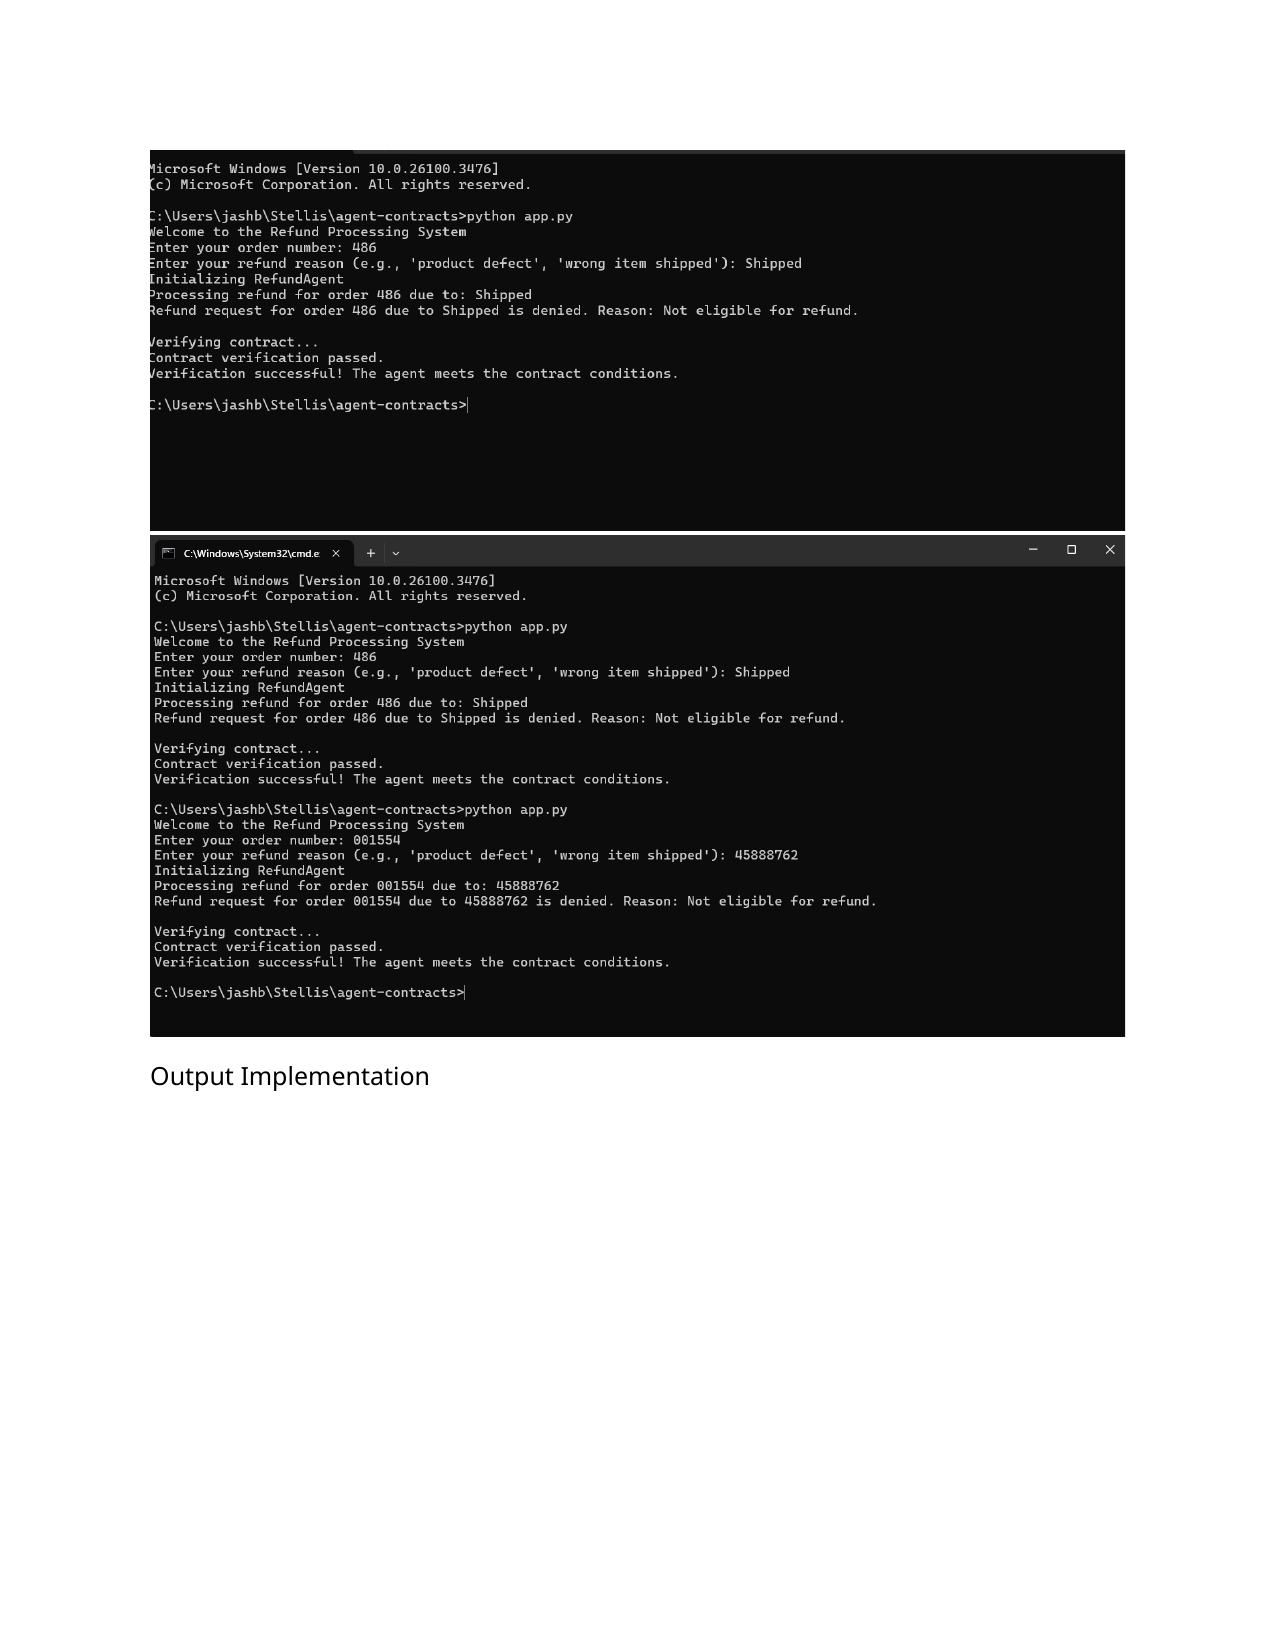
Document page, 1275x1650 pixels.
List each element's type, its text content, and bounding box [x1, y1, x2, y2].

picture [150, 150, 1125, 531]
text Output Implementation [150, 1058, 1125, 1092]
picture [150, 535, 1125, 1037]
